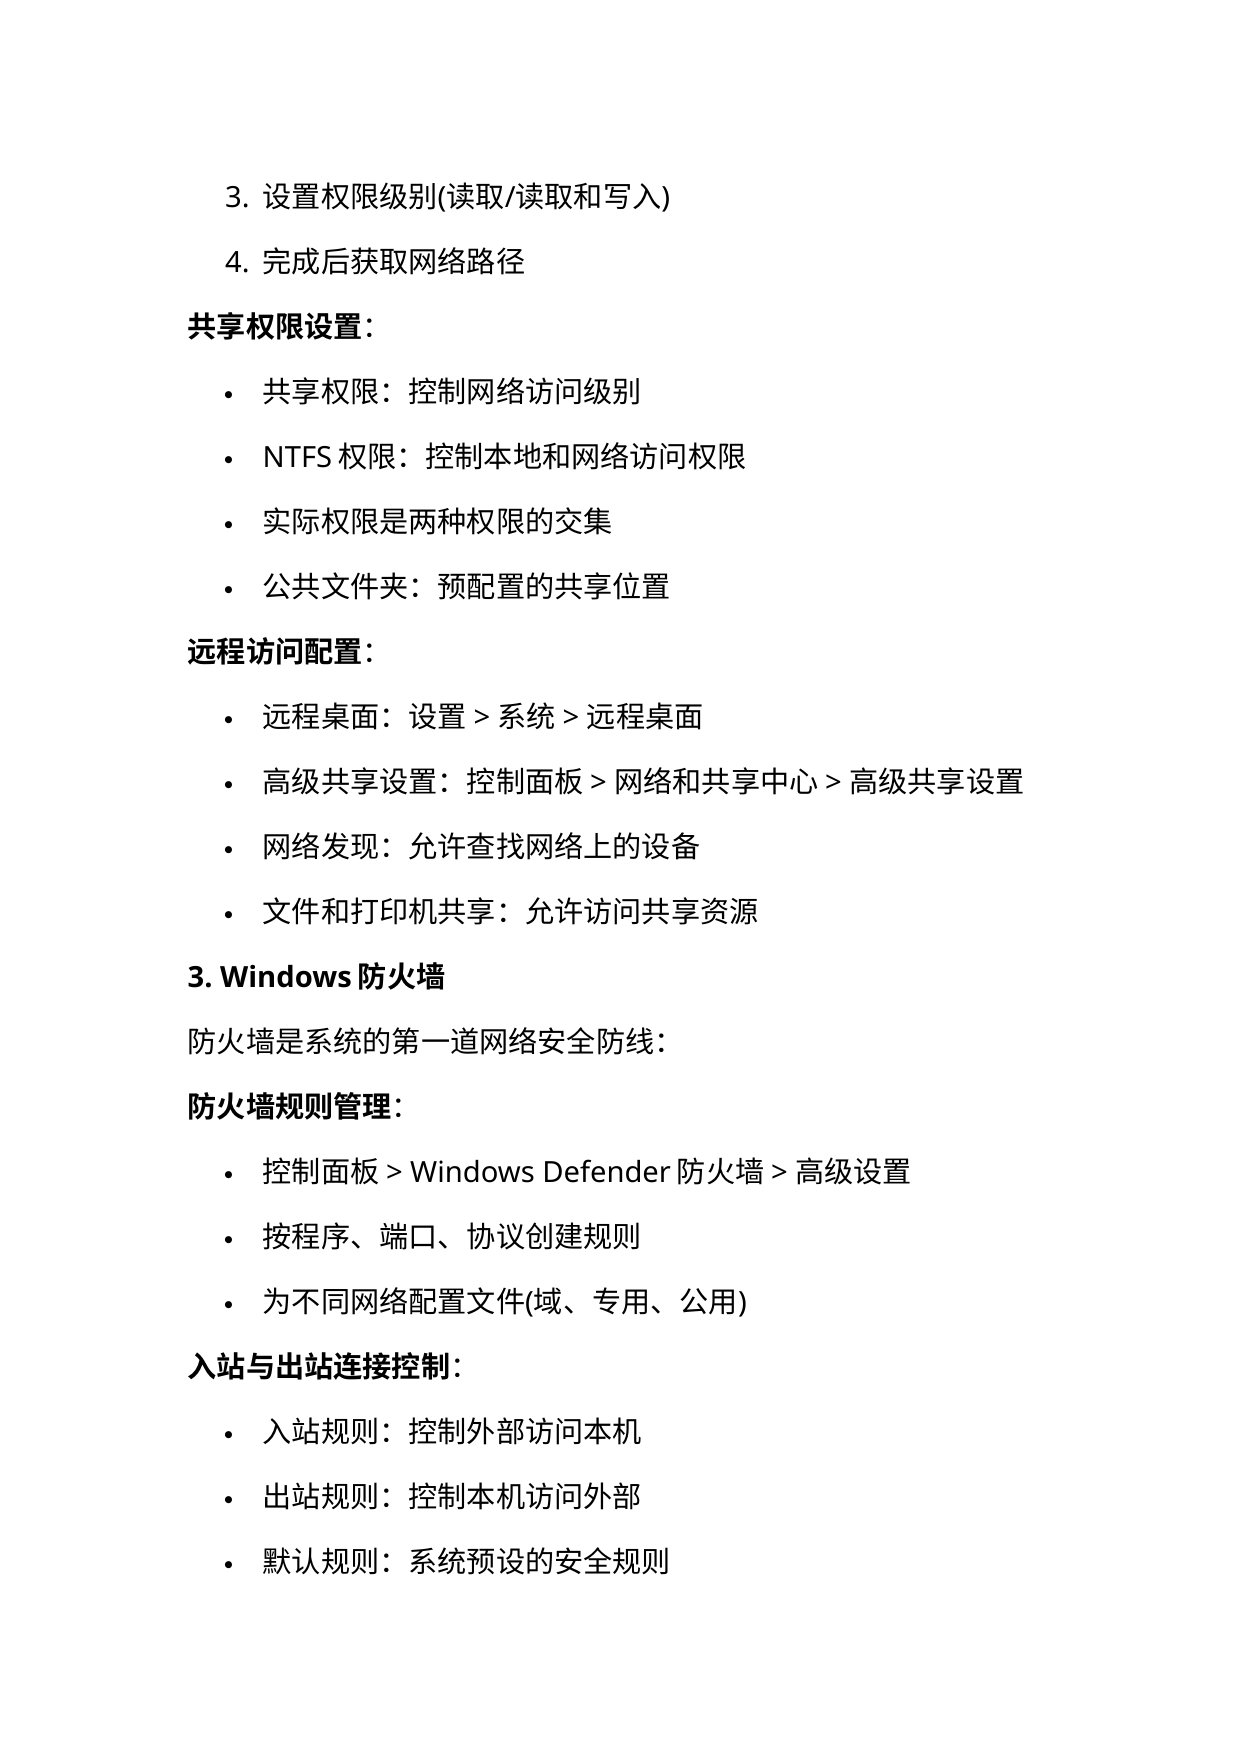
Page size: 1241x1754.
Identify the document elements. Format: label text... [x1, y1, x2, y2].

list 入站规则：控制外部访问本机 [225, 1397, 1053, 1462]
list 为不同网络配置文件(域、专用、公用) [225, 1267, 1053, 1332]
list 文件和打印机共享：允许访问共享资源 [225, 877, 1053, 942]
list 共享权限：控制网络访问级别 [225, 357, 1053, 422]
list 设置权限级别(读取/读取和写入) [225, 162, 1053, 227]
list NTFS权限：控制本地和网络访问权限 [225, 422, 1053, 487]
list 实际权限是两种权限的交集 [225, 487, 1053, 552]
text 防火墙规则管理： [187, 1072, 1053, 1137]
list 高级共享设置：控制面板 > 网络和共享中心 > 高级共享设置 [225, 747, 1053, 812]
text 远程访问配置： [187, 617, 1053, 682]
text 防火墙是系统的第一道网络安全防线： [187, 1007, 1053, 1072]
list 默认规则：系统预设的安全规则 [225, 1527, 1053, 1592]
text 共享权限设置： [187, 292, 1053, 357]
list 按程序、端口、协议创建规则 [225, 1202, 1053, 1267]
text 入站与出站连接控制： [187, 1332, 1053, 1397]
list 控制面板 > Windows Defender防火墙 > 高级设置 [225, 1137, 1053, 1202]
list 远程桌面：设置 > 系统 > 远程桌面 [225, 682, 1053, 747]
list 完成后获取网络路径 [225, 227, 1053, 292]
list 网络发现：允许查找网络上的设备 [225, 812, 1053, 877]
list 出站规则：控制本机访问外部 [225, 1462, 1053, 1527]
list 公共文件夹：预配置的共享位置 [225, 552, 1053, 617]
text 3. Windows防火墙 [187, 942, 1053, 1007]
